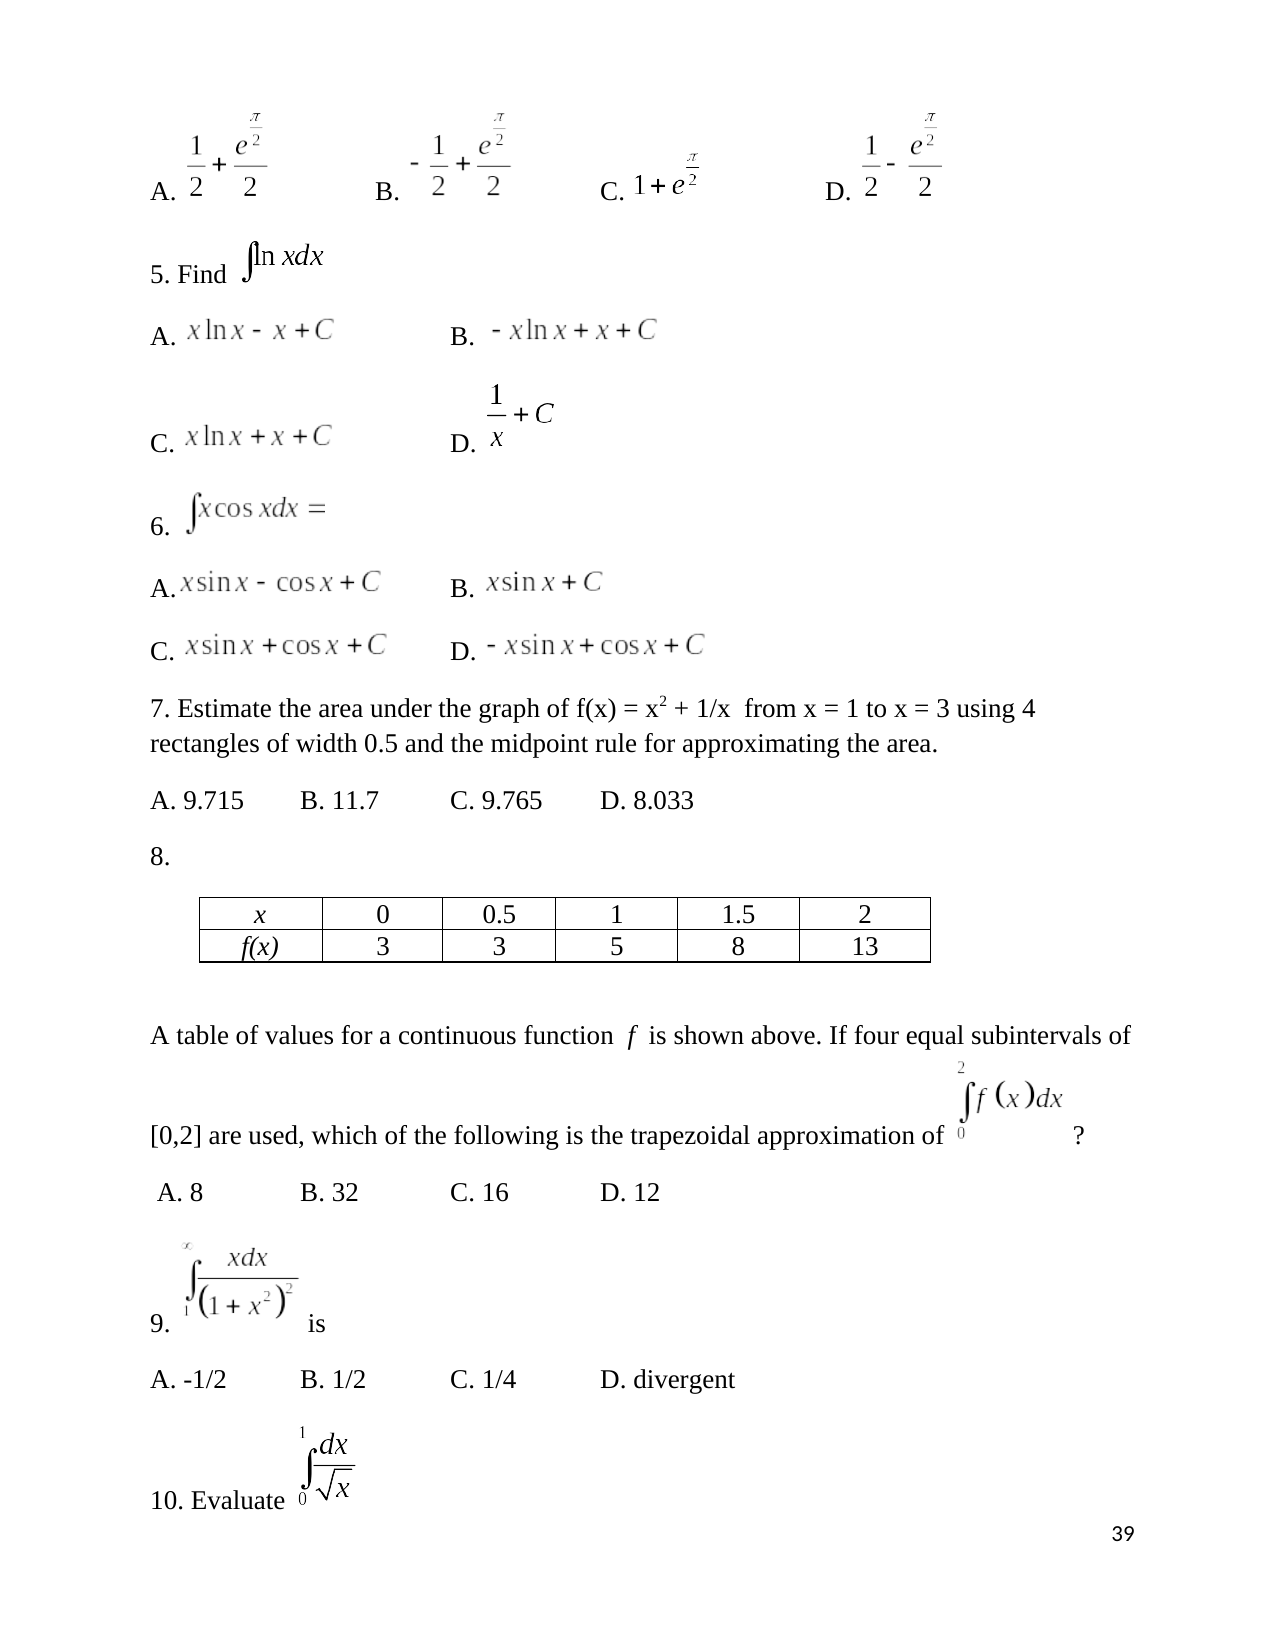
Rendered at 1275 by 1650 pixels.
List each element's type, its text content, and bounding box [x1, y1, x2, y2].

text 7. Estimate the area under the graph of f(x) = x2 + 1/x from x = 1 to x = 3 using 4 rectangles of width 0.5 and the midpoint rule for approximating the area. [150, 692, 1134, 758]
text A table of values for a continuous function f is shown above. If four equal subintervals of [0,2] are used, which of the following is the trapezoidal approximation of ? [150, 1019, 1134, 1150]
text A. B. C. D. [150, 103, 1134, 206]
text 8. [150, 841, 1134, 872]
table_cell 3 [323, 930, 442, 961]
text A. B. [150, 314, 1134, 352]
text 6. [150, 483, 1134, 541]
text C. D. [150, 377, 1134, 458]
table_header 0.5 [443, 898, 555, 929]
table_header 0 [323, 898, 442, 929]
text A. B. [150, 567, 1134, 604]
text C. D. [150, 629, 1134, 666]
table_cell 5 [556, 930, 677, 961]
table_header x [200, 898, 322, 929]
table_cell 13 [800, 930, 930, 961]
text 10. Evaluate [150, 1420, 1134, 1515]
table_cell 3 [443, 930, 555, 961]
table_cell 8 [678, 930, 799, 961]
table_header 1 [556, 898, 677, 929]
text A. 8 B. 32 C. 16 D. 12 [150, 1176, 1134, 1207]
text A. 9.715 B. 11.7 C. 9.765 D. 8.033 [150, 784, 1134, 815]
table_cell f(x) [200, 930, 322, 961]
text 5. Find [150, 231, 1134, 289]
text A. -1/2 B. 1/2 C. 1/4 D. divergent [150, 1363, 1134, 1394]
table_header 1.5 [678, 898, 799, 929]
text 9. is [150, 1232, 1134, 1338]
table_header 2 [800, 898, 930, 929]
